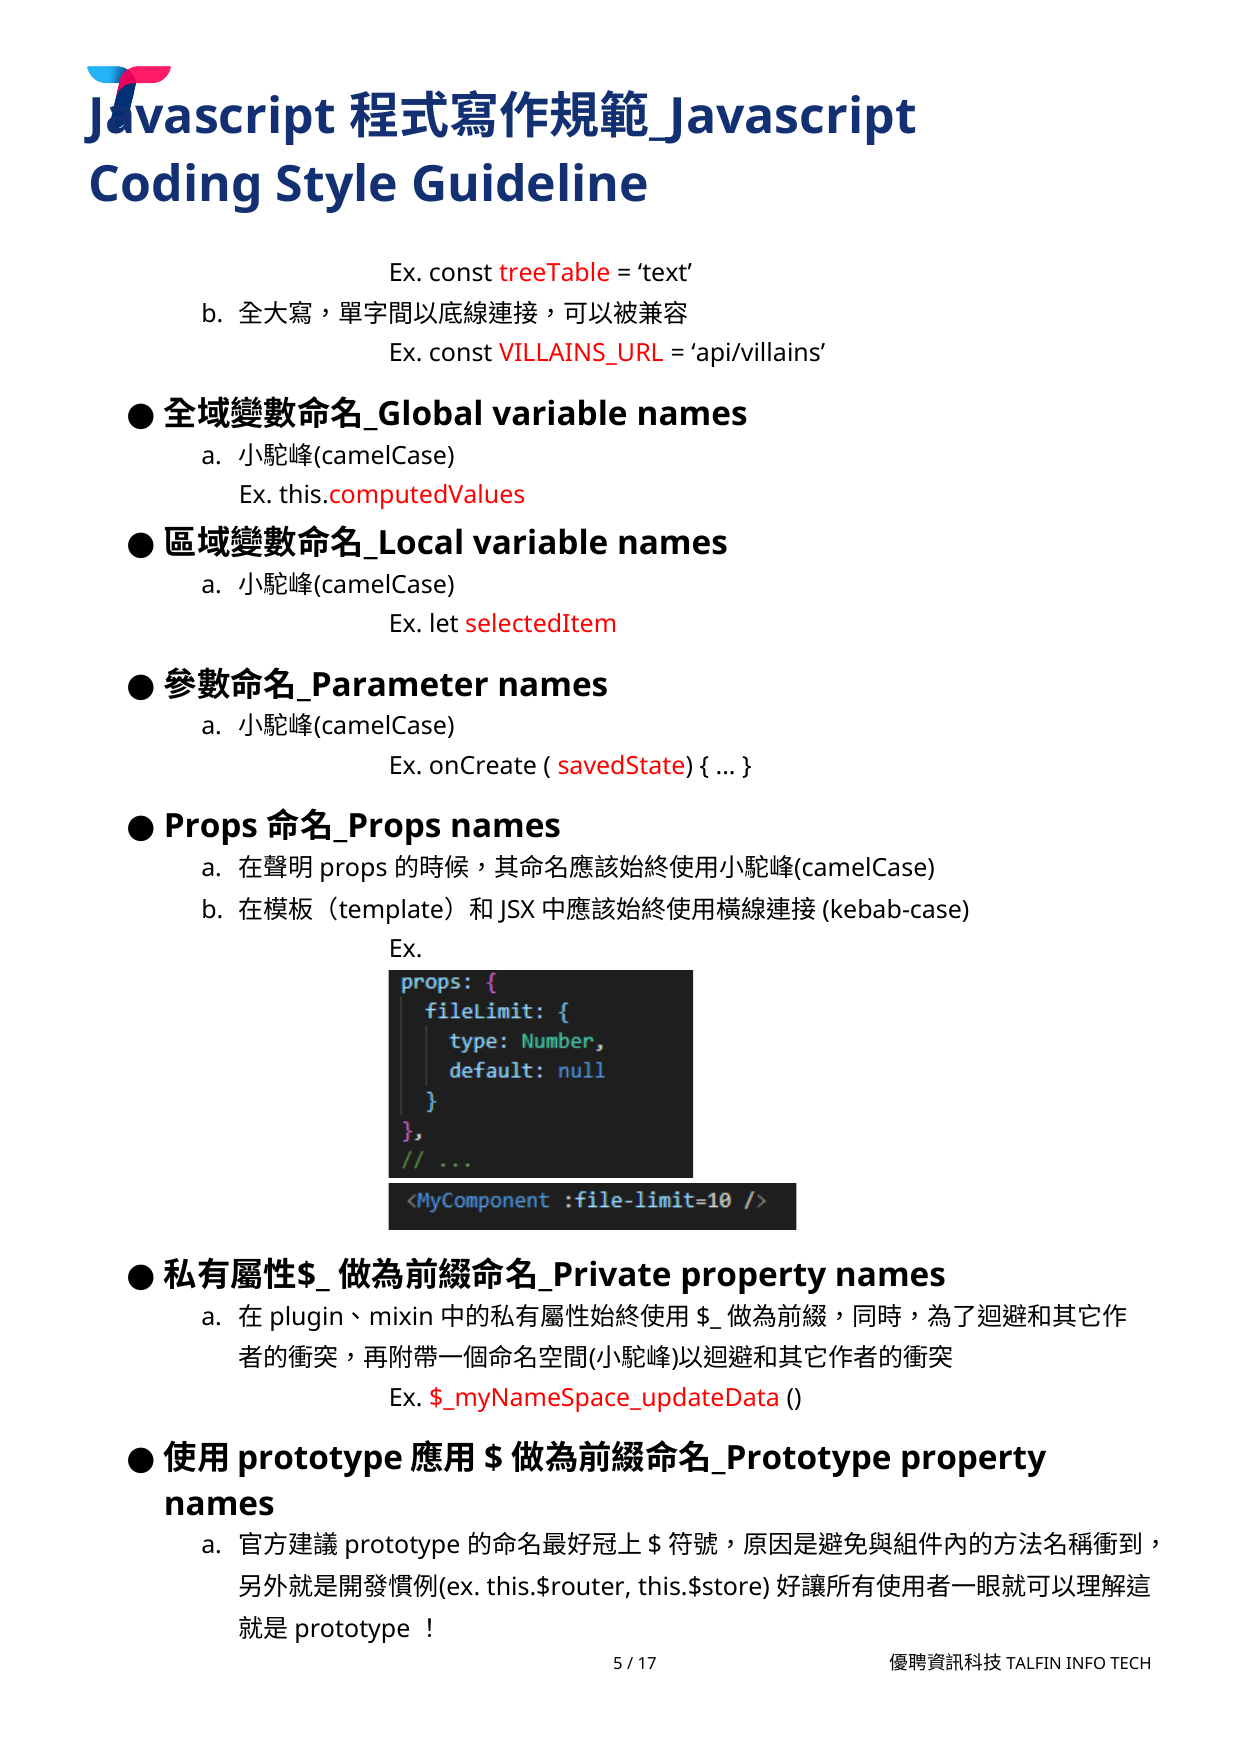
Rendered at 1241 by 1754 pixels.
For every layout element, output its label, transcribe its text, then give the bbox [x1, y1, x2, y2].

picture [87, 66, 171, 130]
list 在聲明 props 的時候，其命名應該始終使用小駝峰(camelCase) [201, 848, 1152, 884]
text Ex. let selectedItem [238, 606, 1152, 640]
text Ex. const treeTable = ‘text’ [238, 254, 1152, 288]
subtitle 區域變數命名_Local variable names [126, 516, 1152, 564]
subtitle 全域變數命名_Global variable names [126, 387, 1152, 435]
list 小駝峰(camelCase) Ex. this.computedValues [201, 435, 1152, 511]
text Ex. $_myNameSpace_updateData () [238, 1379, 1152, 1413]
subtitle 私有屬性$_ 做為前綴命名_Private property names [126, 1247, 1152, 1296]
subtitle Props 命名_Props names [126, 799, 1152, 848]
subtitle 使用prototype應用 $ 做為前綴命名_Prototype property names [126, 1431, 1152, 1525]
picture [388, 1183, 797, 1230]
subtitle 參數命名_Parameter names [126, 657, 1152, 706]
list 全大寫，單字間以底線連接，可以被兼容 [201, 293, 1152, 329]
list 官方建議 prototype 的命名最好冠上 $ 符號，原因是避免與組件內的方法名稱衝到，另外就是開發慣例(ex. this.$router, this.$store) 好讓所有使用者一眼就可以理解這就是 prototype ！ [201, 1525, 1152, 1644]
picture [388, 970, 694, 1178]
text Ex. const VILLAINS_URL = ‘api/villains’ [238, 335, 1152, 369]
list 在模板（template）和 JSX 中應該始終使用橫線連接 (kebab-case) [201, 889, 1152, 926]
text Ex. onCreate ( savedState) { ... } [238, 747, 1152, 782]
text Ex. [238, 931, 1152, 965]
picture [115, 120, 124, 128]
list 在 plugin、mixin 中的私有屬性始終使用 $_ 做為前綴，同時，為了迴避和其它作者的衝突，再附帶一個命名空間(小駝峰)以迴避和其它作者的衝突 [201, 1296, 1152, 1374]
list 小駝峰(camelCase) [201, 564, 1152, 600]
list 小駝峰(camelCase) [201, 706, 1152, 742]
